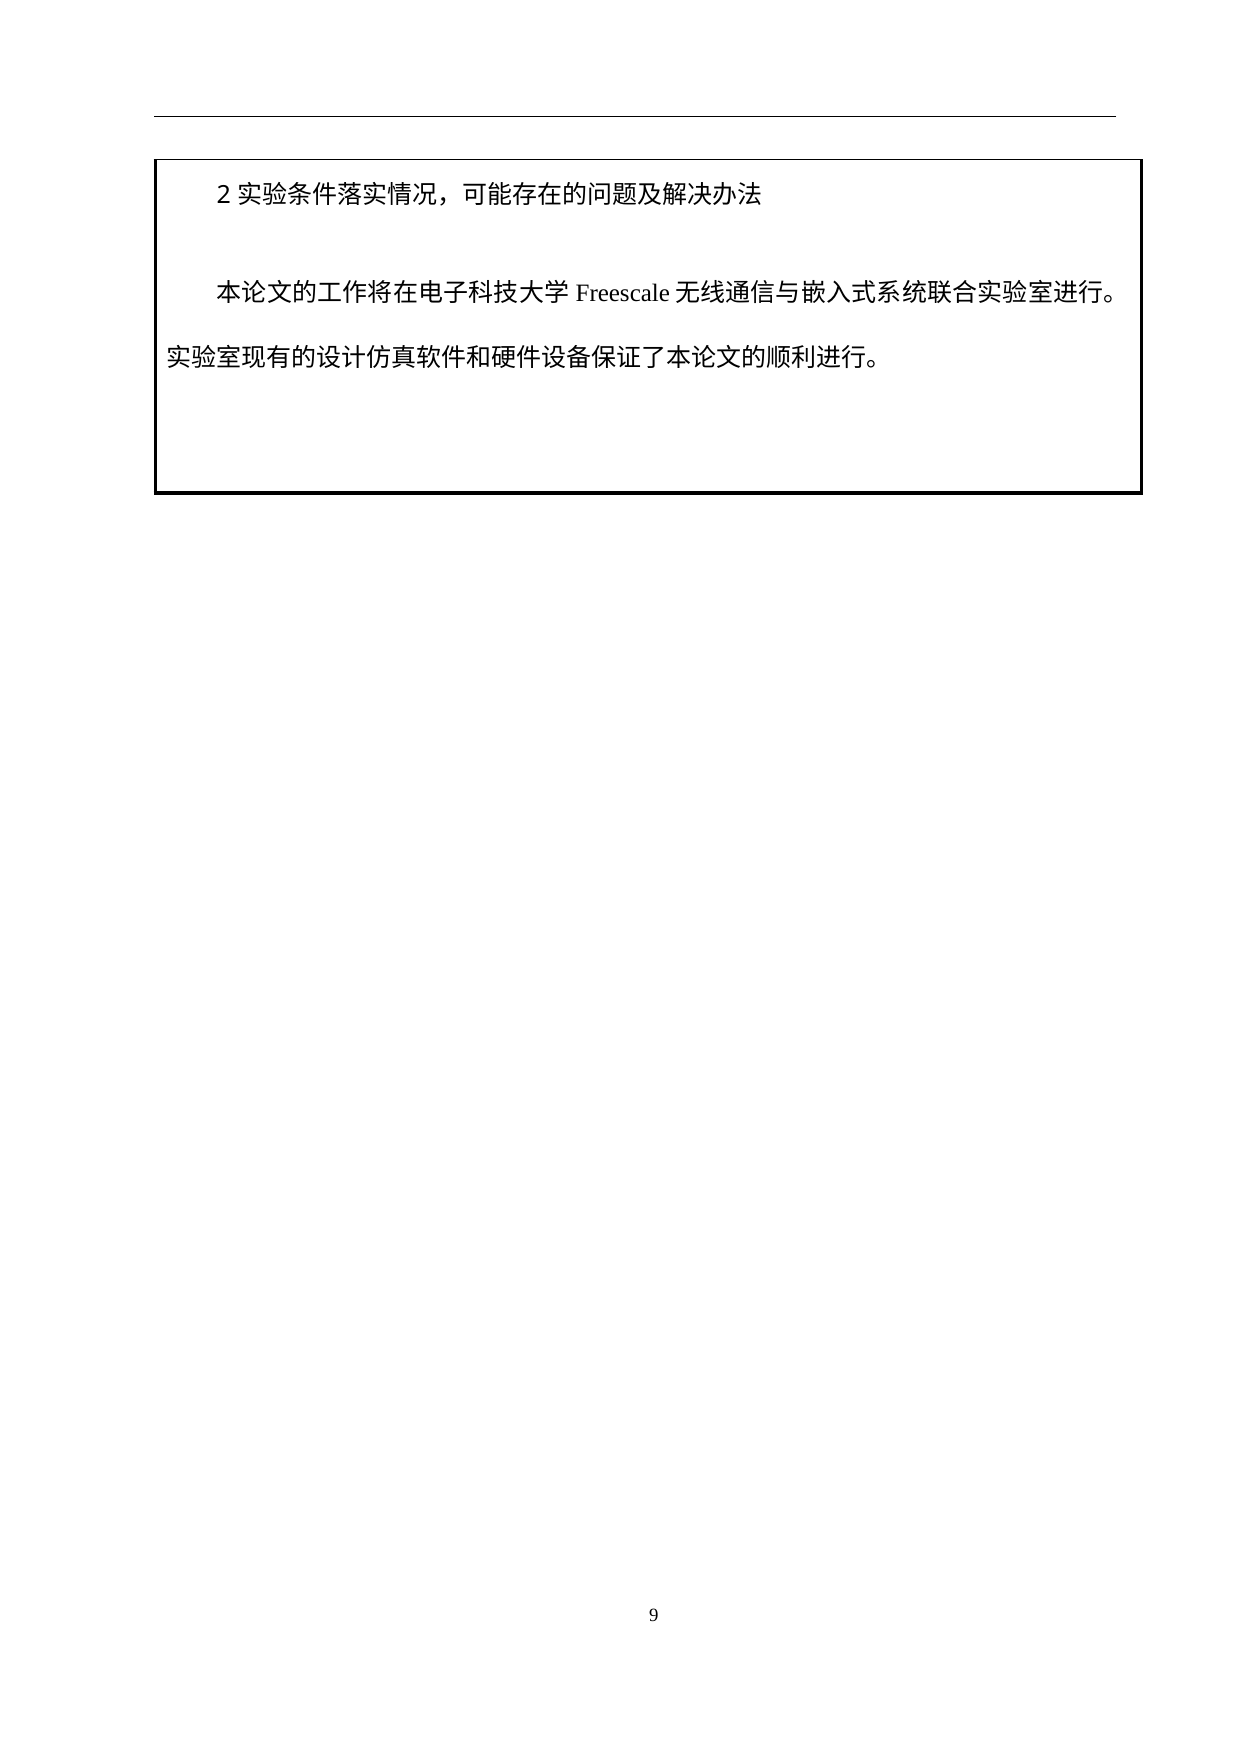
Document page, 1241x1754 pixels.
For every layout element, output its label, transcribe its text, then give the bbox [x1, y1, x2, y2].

table_cell 2 实验条件落实情况，可能存在的问题及解决办法 本论文的工作将在电子科技大学Freescale无线通信与嵌入式系统联合实验室进行。实验室现有的设计仿真软件和硬件设备保证了本论文的顺利进行。 [157, 160, 1140, 491]
